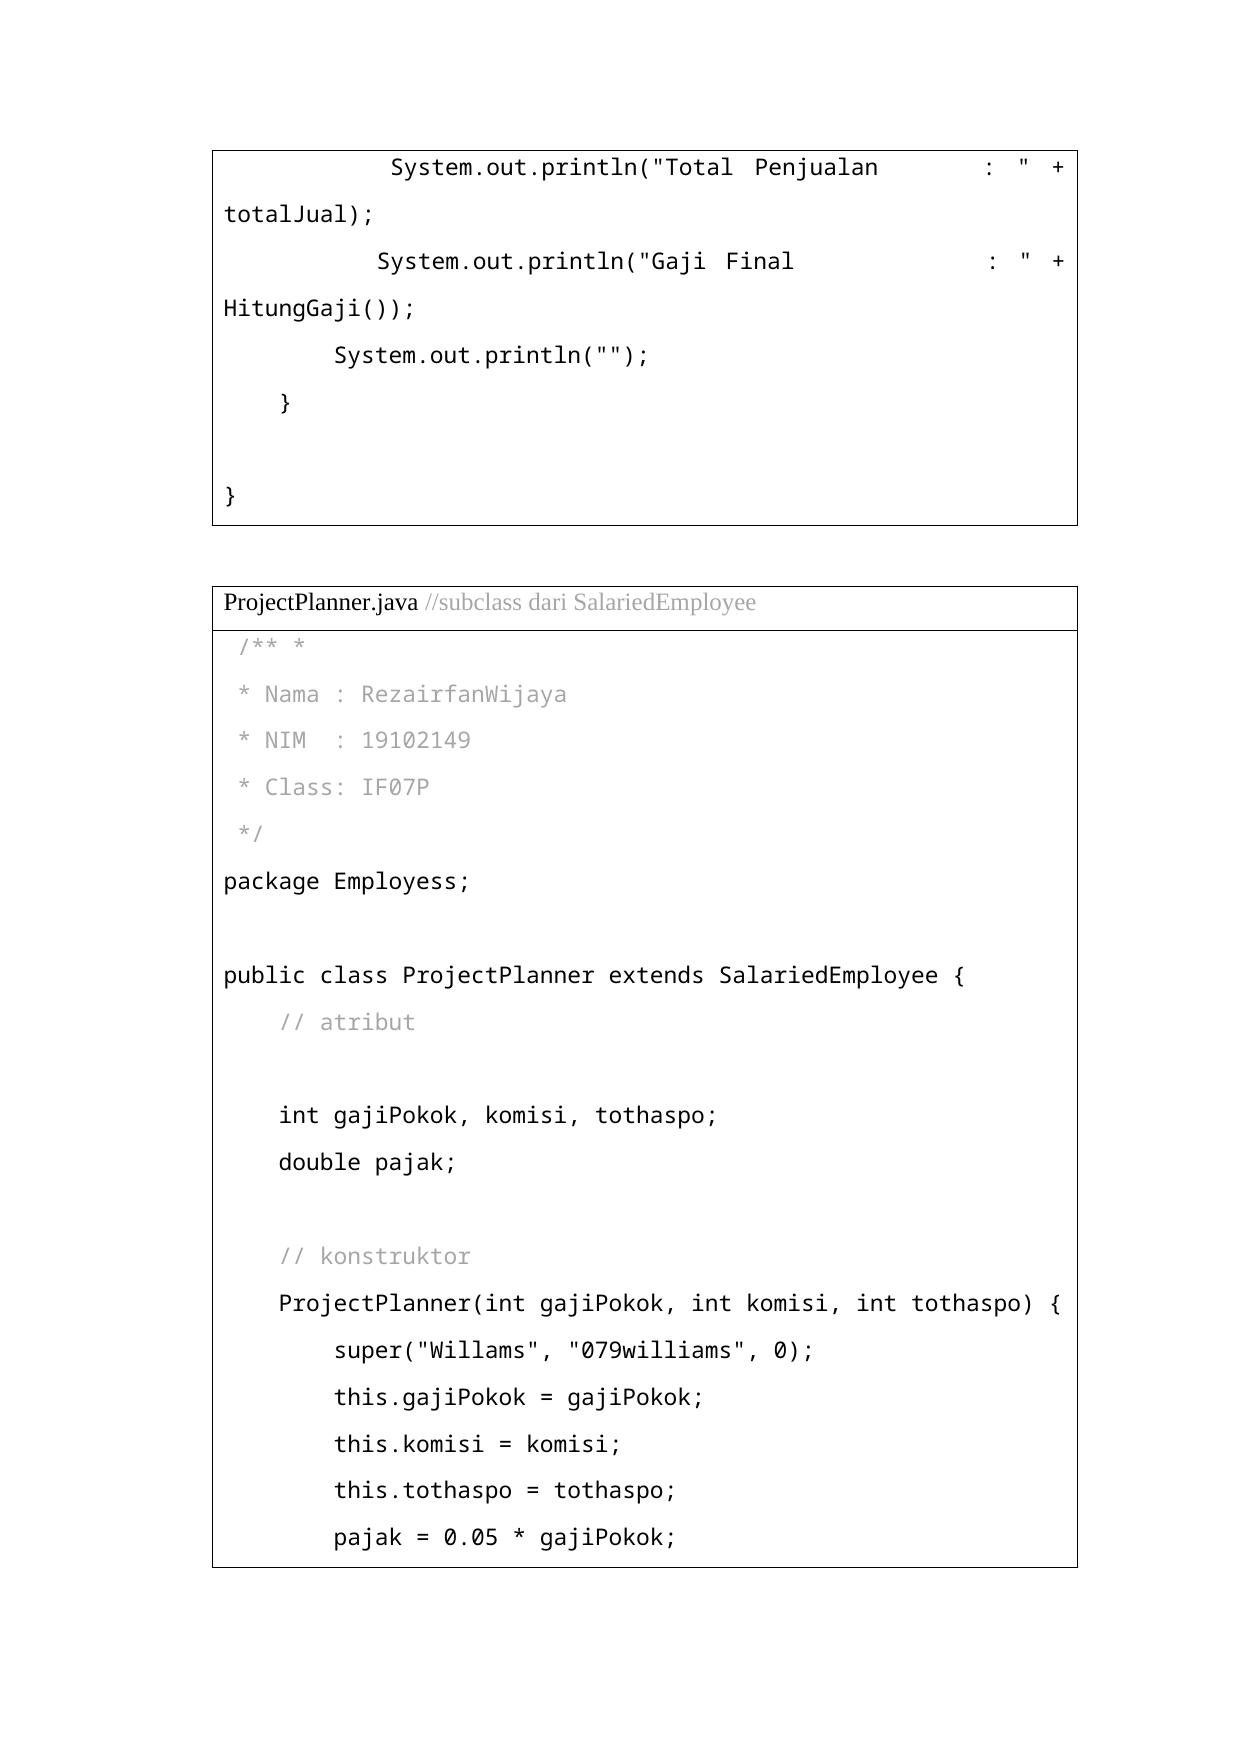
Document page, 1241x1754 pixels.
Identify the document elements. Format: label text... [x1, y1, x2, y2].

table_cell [213, 151, 1077, 525]
table_header ProjectPlanner.java //subclass dari SalariedEmployee [213, 587, 1077, 629]
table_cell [213, 631, 1077, 1567]
